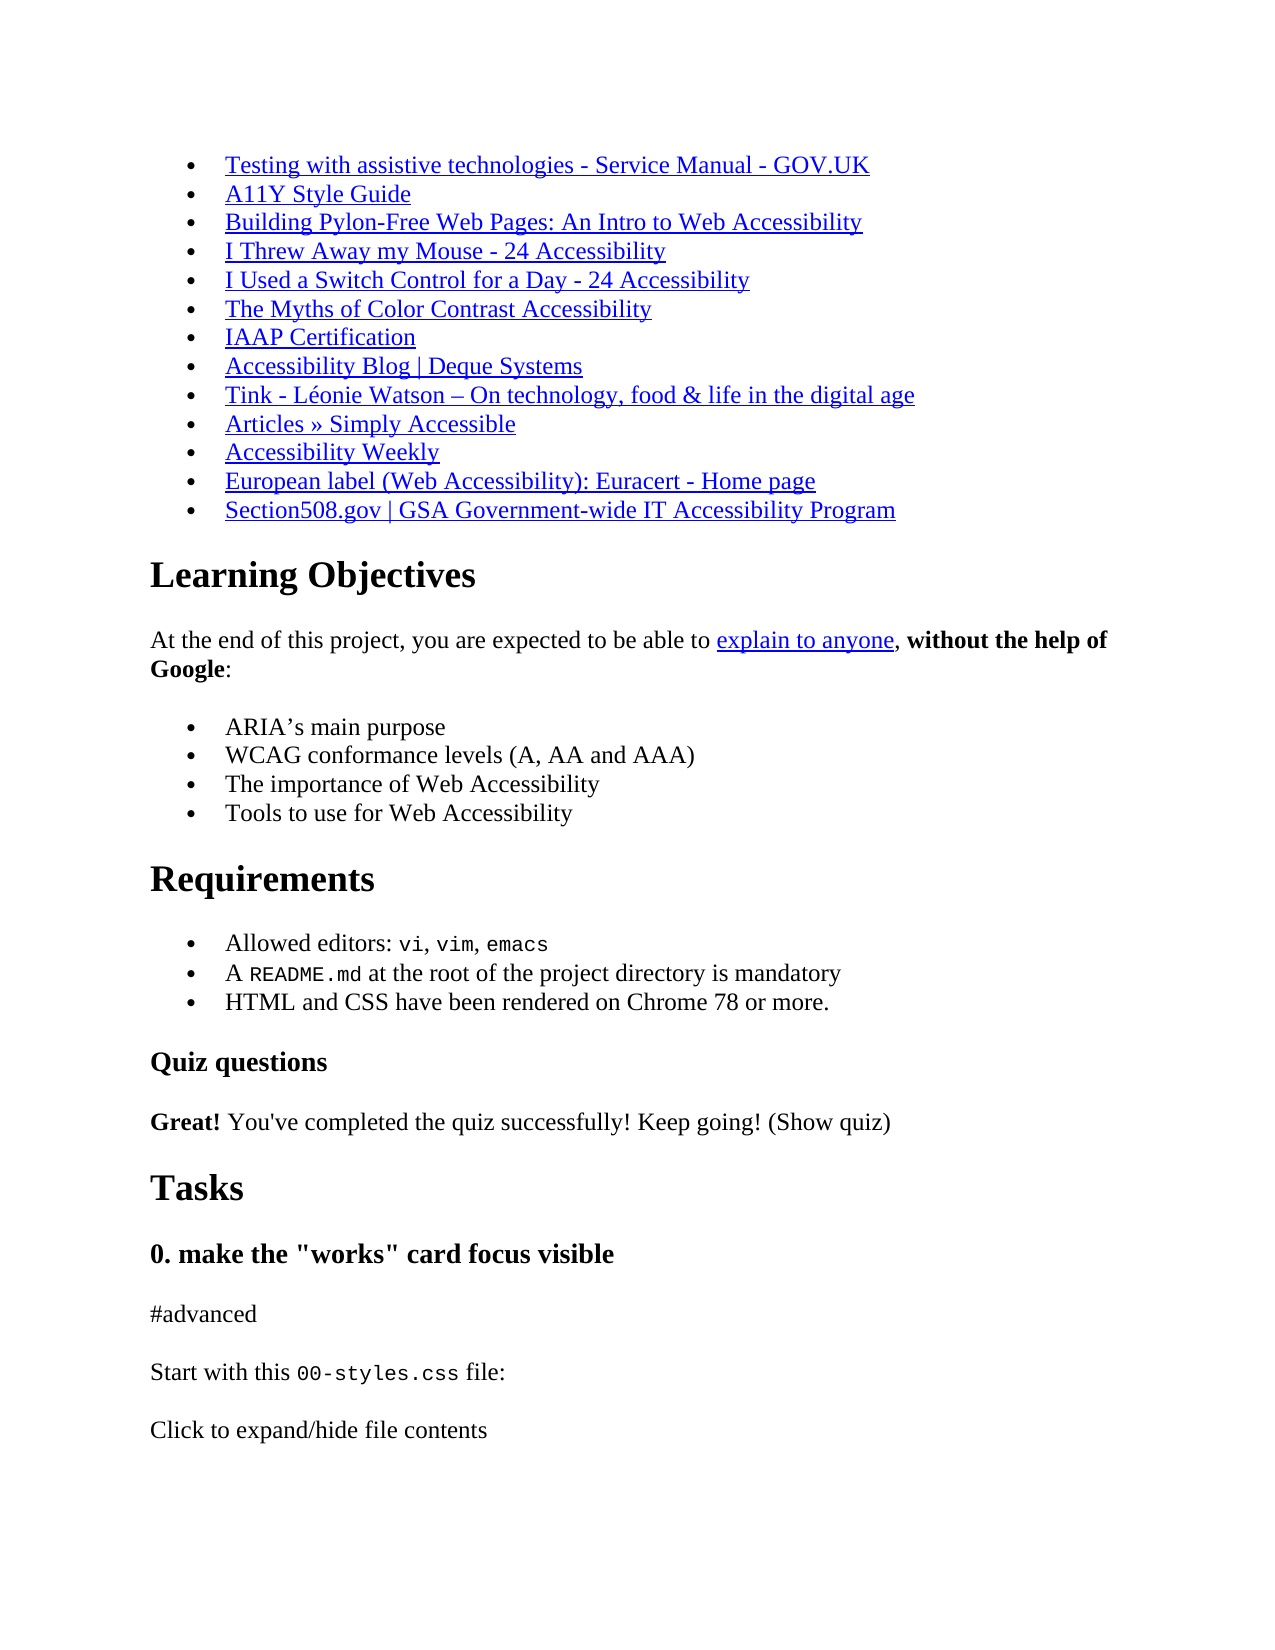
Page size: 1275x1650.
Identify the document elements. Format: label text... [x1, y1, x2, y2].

list WCAG conformance levels (A, AA and AAA) [187, 741, 1125, 769]
list I Used a Switch Control for a Day - 24 Accessibility [187, 265, 1125, 294]
list Articles » Simply Accessible [187, 409, 1125, 437]
text Quiz questions [150, 1045, 1125, 1078]
list IAAP Certification [187, 322, 1125, 351]
text Learning Objectives [150, 553, 1125, 596]
list Allowed editors: vi, vim, emacs [187, 928, 1125, 958]
list Accessibility Weekly [187, 437, 1125, 466]
text Start with this 00-styles.css file: [150, 1357, 1125, 1386]
list Accessibility Blog | Deque Systems [187, 351, 1125, 380]
text Great! You've completed the quiz successfully! Keep going! (Show quiz) [150, 1107, 1125, 1136]
list I Threw Away my Mouse - 24 Accessibility [187, 236, 1125, 265]
list A11Y Style Guide [187, 179, 1125, 207]
list HTML and CSS have been rendered on Chrome 78 or more. [187, 987, 1125, 1016]
list The Myths of Color Contrast Accessibility [187, 294, 1125, 322]
text 0. make the "works" card focus visible [150, 1237, 1125, 1269]
list A README.md at the root of the project directory is mandatory [187, 958, 1125, 987]
list Building Pylon-Free Web Pages: An Intro to Web Accessibility [187, 207, 1125, 236]
text Click to expand/hide file contents [150, 1415, 1125, 1444]
list ARIA’s main purpose [187, 712, 1125, 741]
list European label (Web Accessibility): Euracert - Home page [187, 466, 1125, 495]
text At the end of this project, you are expected to be able to explain to anyone, without the help of Google: [150, 625, 1125, 683]
list Section508.gov | GSA Government-wide IT Accessibility Program [187, 495, 1125, 524]
list The importance of Web Accessibility [187, 769, 1125, 798]
list Tink - Léonie Watson – On technology, food & life in the digital age [187, 380, 1125, 409]
text Requirements [150, 856, 1125, 899]
text Tasks [150, 1165, 1125, 1208]
list Testing with assistive technologies - Service Manual - GOV.UK [187, 150, 1125, 179]
list Tools to use for Web Accessibility [187, 798, 1125, 827]
text #advanced [150, 1299, 1125, 1327]
